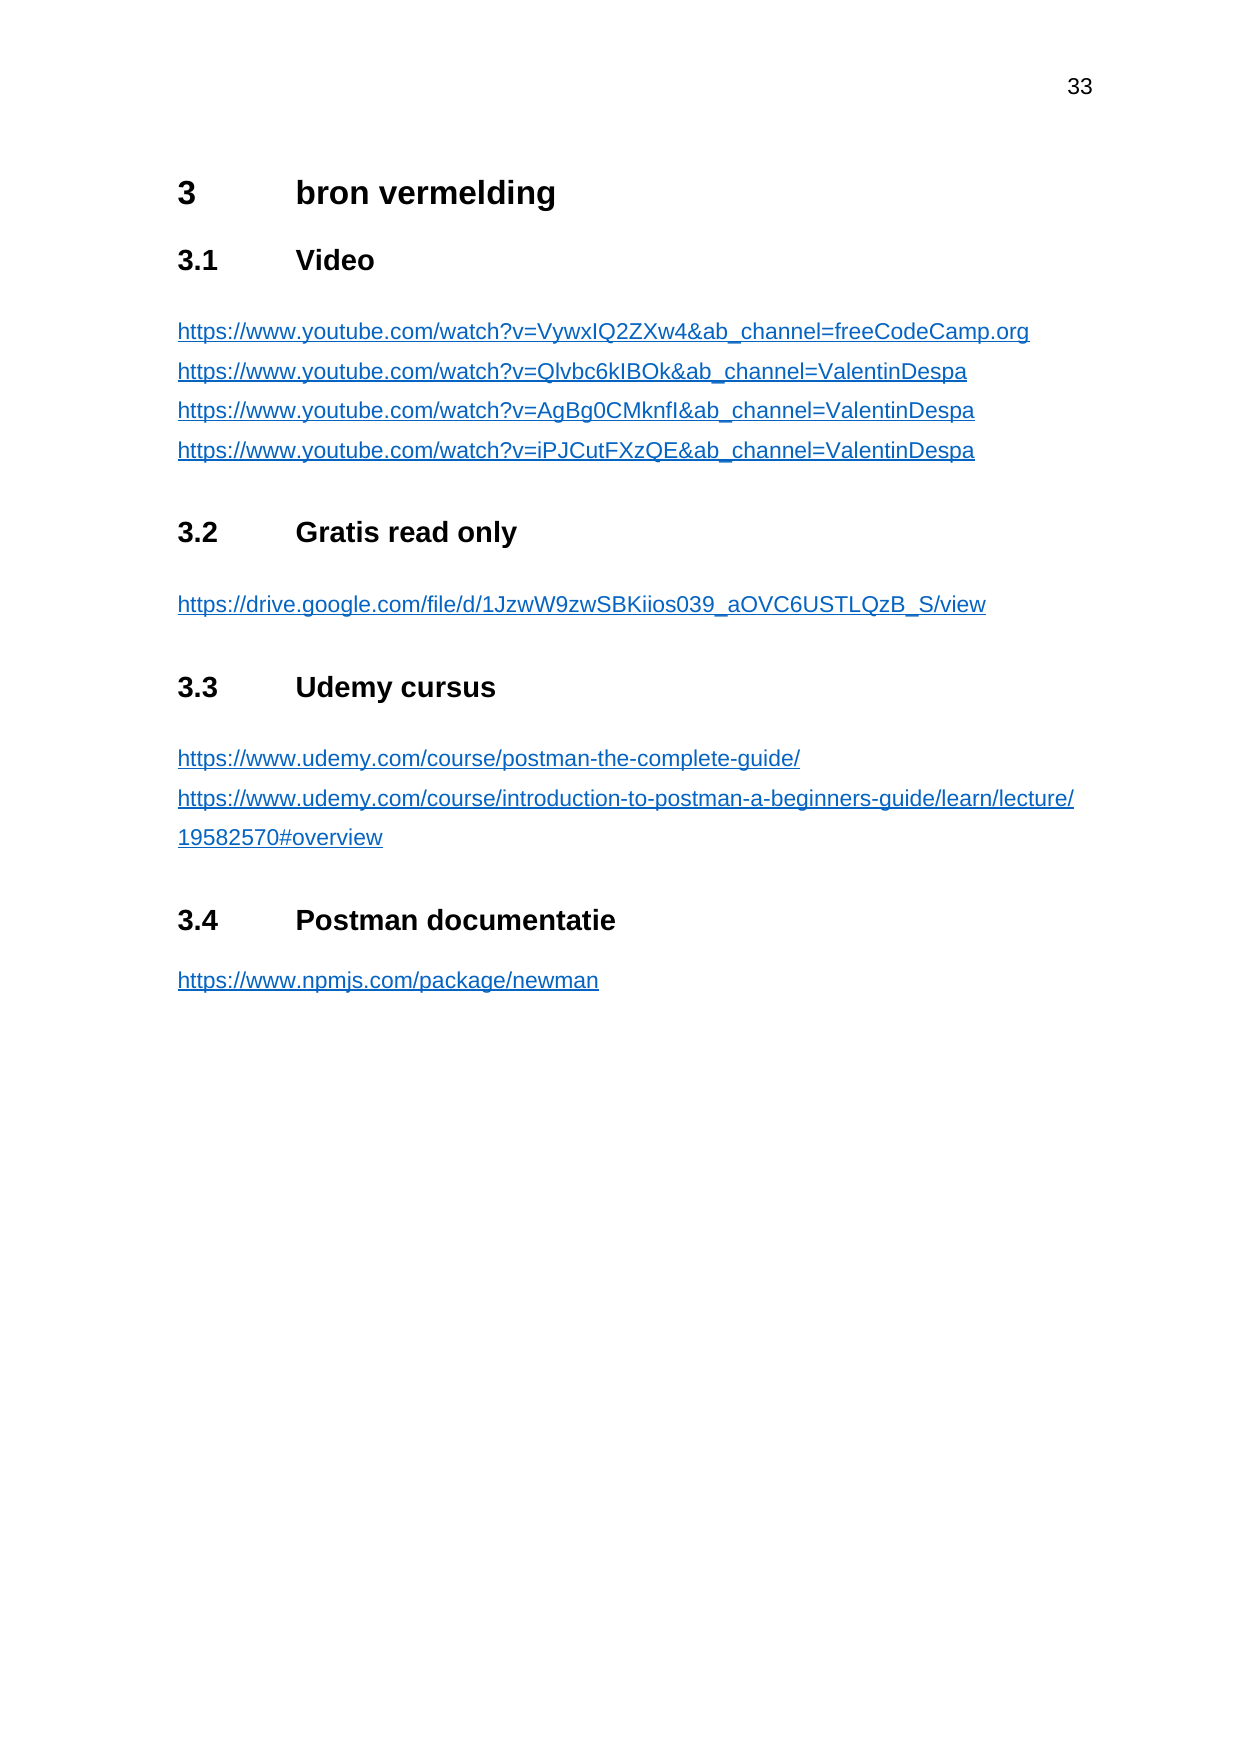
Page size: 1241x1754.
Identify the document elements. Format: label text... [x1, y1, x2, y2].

text https://www.udemy.com/course/postman-the-complete-guide/ [177, 745, 1092, 771]
subtitle Udemy cursus [177, 670, 1092, 703]
text https://www.youtube.com/watch?v=VywxIQ2ZXw4&ab_channel=freeCodeCamp.org [177, 318, 1092, 344]
text https://www.npmjs.com/package/newman [177, 967, 1092, 993]
text https://www.udemy.com/course/introduction-to-postman-a-beginners-guide/learn/lecture/19582570#overview [177, 784, 1092, 850]
text https://www.youtube.com/watch?v=iPJCutFXzQE&ab_channel=ValentinDespa [177, 437, 1092, 463]
subtitle Video [177, 243, 1092, 276]
text https://drive.google.com/file/d/1JzwW9zwSBKiios039_aOVC6USTLQzB_S/view [177, 591, 1092, 617]
subtitle bron vermelding [177, 173, 1092, 211]
text https://www.youtube.com/watch?v=AgBg0CMknfI&ab_channel=ValentinDespa [177, 397, 1092, 423]
text https://www.youtube.com/watch?v=Qlvbc6kIBOk&ab_channel=ValentinDespa [177, 358, 1092, 384]
subtitle Gratis read only [177, 516, 1092, 549]
subtitle Postman documentatie [177, 903, 1092, 937]
